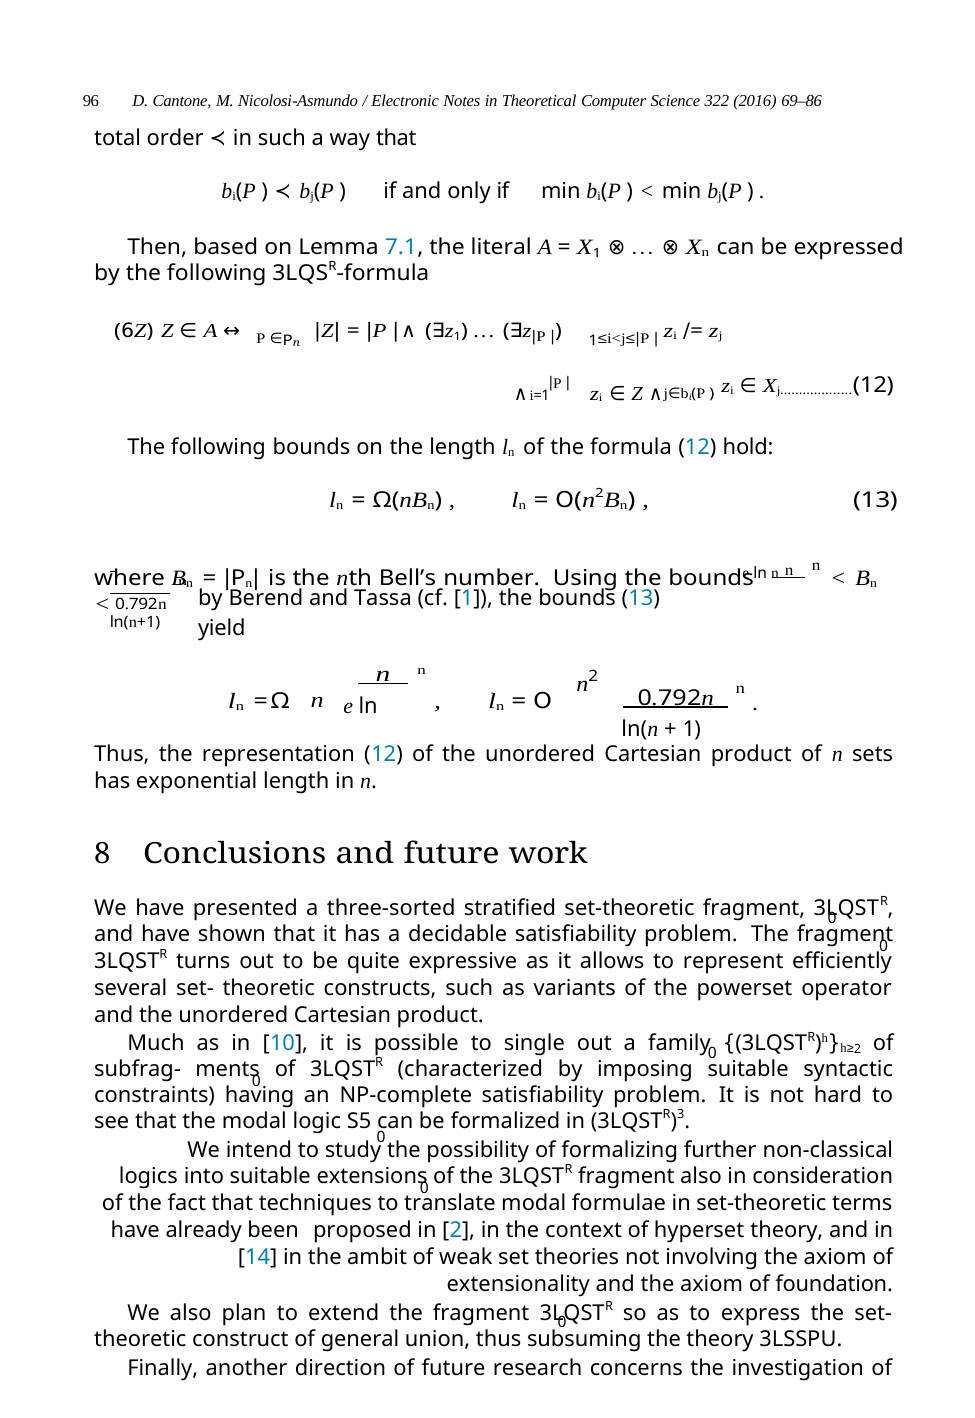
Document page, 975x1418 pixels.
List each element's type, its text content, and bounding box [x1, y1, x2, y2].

text e ln n [742, 561, 931, 583]
text ln = Ω(nBn) , ln = O(n2Bn) , (13) [329, 484, 931, 514]
subtitle Conclusions and future work [94, 833, 931, 872]
text by Berend and Tassa (cf. [1]), the bounds (13) yield [198, 582, 699, 642]
text Then, based on Lemma 7.1, the literal A = X1 ⊗ ... ⊗ Xn can be expressed by the following 3LQSR-formula [94, 234, 916, 286]
text total order ≺ in such a way that [94, 122, 931, 151]
text We have presented a three-sorted stratified set-theoretic fragment, 3LQSTR, and have shown that it has a decidable satisfiability problem. The fragment 3LQSTR turns out to be quite expressive as it allows to represent efficiently several set- theoretic constructs, such as variants of the powerset operator and the unordered Cartesian product. [94, 894, 893, 1028]
text ∧ |P | zi ∈ Z ∧ [71, 356, 663, 405]
text Thus, the representation (12) of the unordered Cartesian product of n sets has exponential length in n. [94, 723, 893, 794]
text bi(P ) ≺ bj(P ) if and only if min bi(P ) < min bj(P ) . [71, 175, 916, 205]
text j∈bi(P ) [663, 383, 717, 403]
text We intend to study the possibility of formalizing further non-classical logics into suitable extensions of the 3LQSTR fragment also in consideration of the fact that techniques to translate modal formulae in set-theoretic terms have already been proposed in [2], in the context of hyperset theory, and in [14] in the ambit of weak set theories not involving the axiom of extensionality and the axiom of foundation. [94, 1136, 893, 1297]
text n n [71, 652, 427, 687]
text The following bounds on the length ln of the formula (12) hold: [127, 431, 931, 460]
text 0.792n [115, 596, 169, 612]
text Much as in [10], it is possible to single out a family {(3LQSTR)h}h≥2 of subfrag- ments of 3LQSTR (characterized by imposing suitable syntactic constraints) having an NP-complete satisfiability problem. It is not hard to see that the modal logic S5 can be formalized in (3LQSTR)3. [94, 1030, 893, 1135]
text ln(n+1) [109, 612, 169, 632]
text We also plan to extend the fragment 3LQSTR so as to express the set-theoretic construct of general union, thus subsuming the theory 3LSSPU. [94, 1299, 892, 1352]
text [94, 1354, 893, 1381]
text zi ∈ Xj (12) [721, 369, 931, 398]
text (6Z) Z ∈ A ↔ P ∈Pn |Z| = |P |∧ (∃z1) ... (∃z|P |) 1≤i<j≤|P | zi /= zj [114, 316, 931, 343]
text 0.792n n [431, 667, 921, 711]
